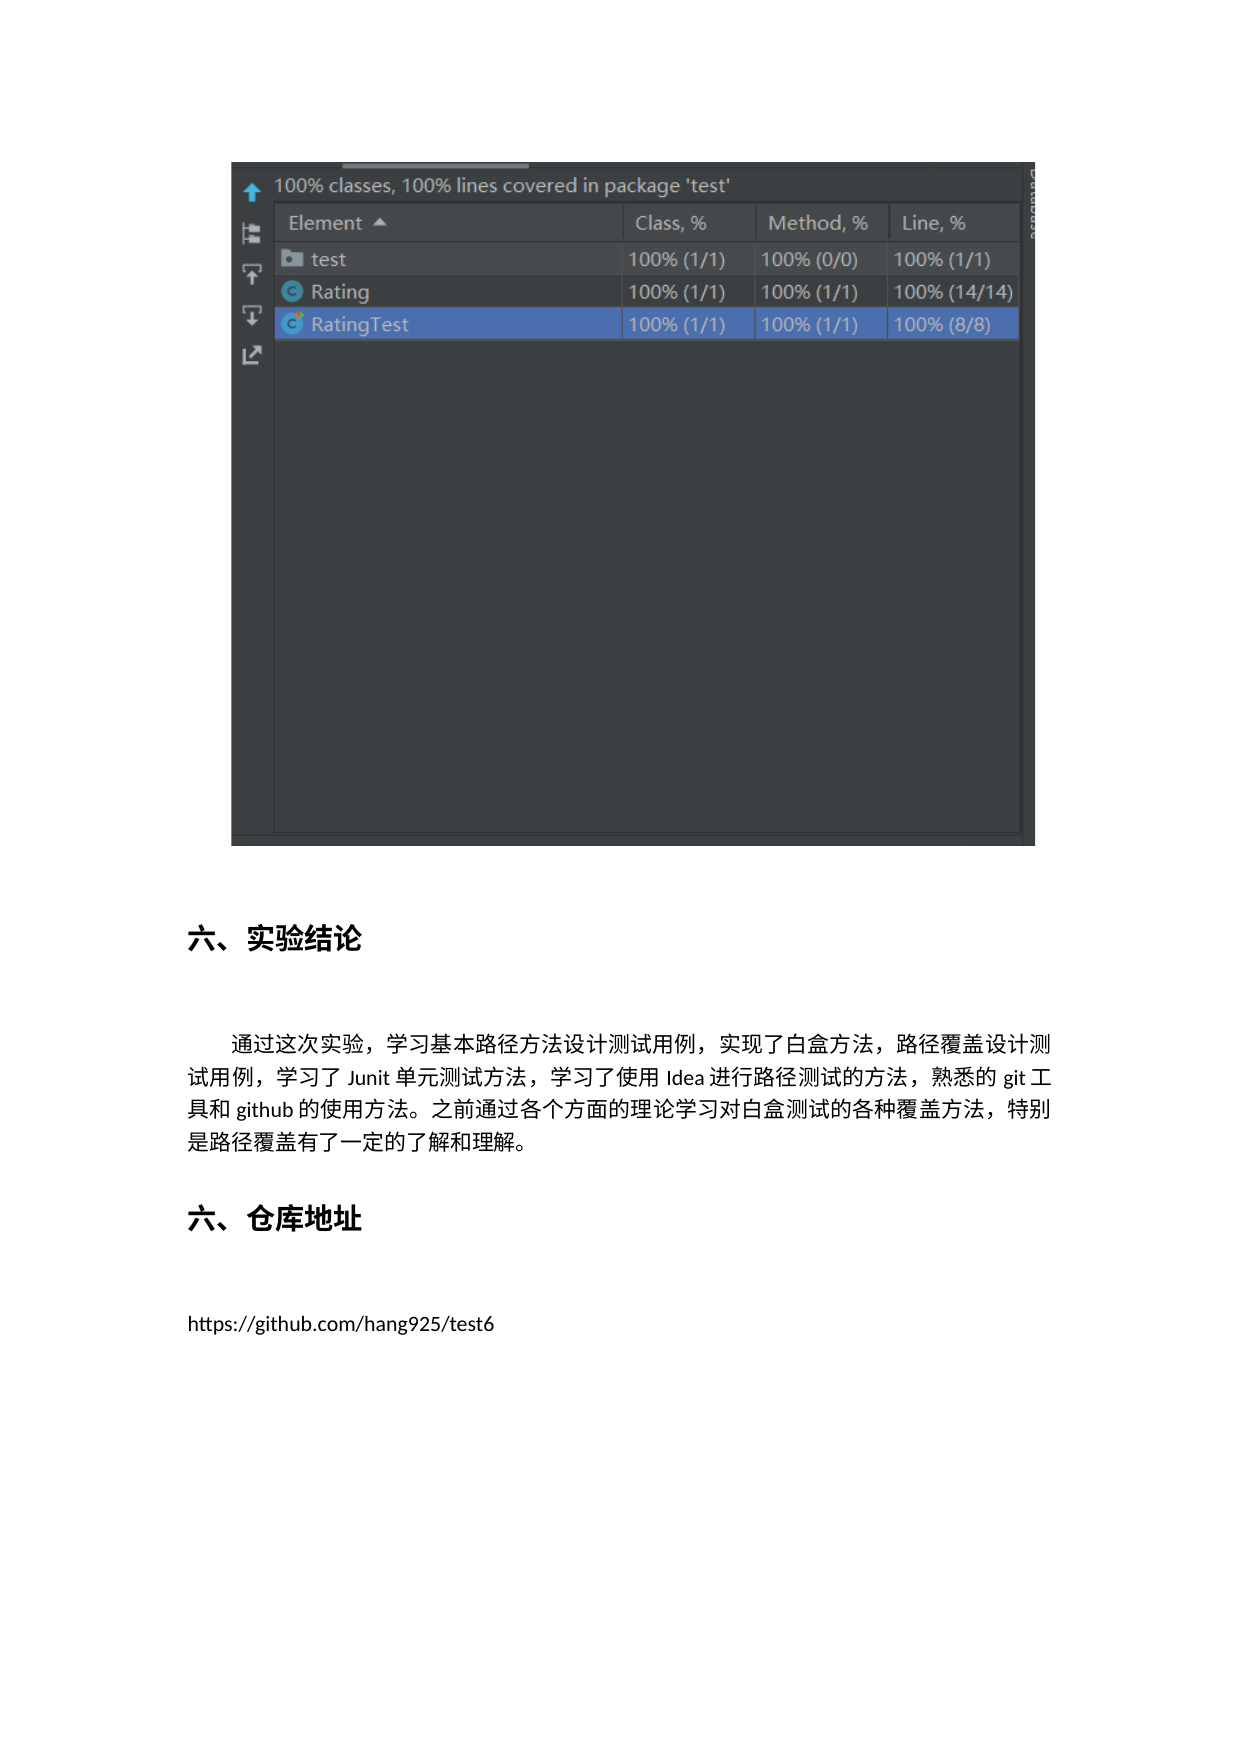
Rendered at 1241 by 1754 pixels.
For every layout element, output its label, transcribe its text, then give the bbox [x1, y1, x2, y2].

picture [231, 162, 1035, 846]
subtitle 六、实验结论 [187, 904, 1053, 969]
subtitle 六、仓库地址 [187, 1184, 1053, 1249]
text 通过这次实验，学习基本路径方法设计测试用例，实现了白盒方法，路径覆盖设计测试用例，学习了Junit单元测试方法，学习了使用Idea进行路径测试的方法，熟悉的git工具和github的使用方法。之前通过各个方面的理论学习对白盒测试的各种覆盖方法，特别是路径覆盖有了一定的了解和理解。 [187, 1027, 1053, 1157]
text https://github.com/hang925/test6 [187, 1307, 1053, 1339]
